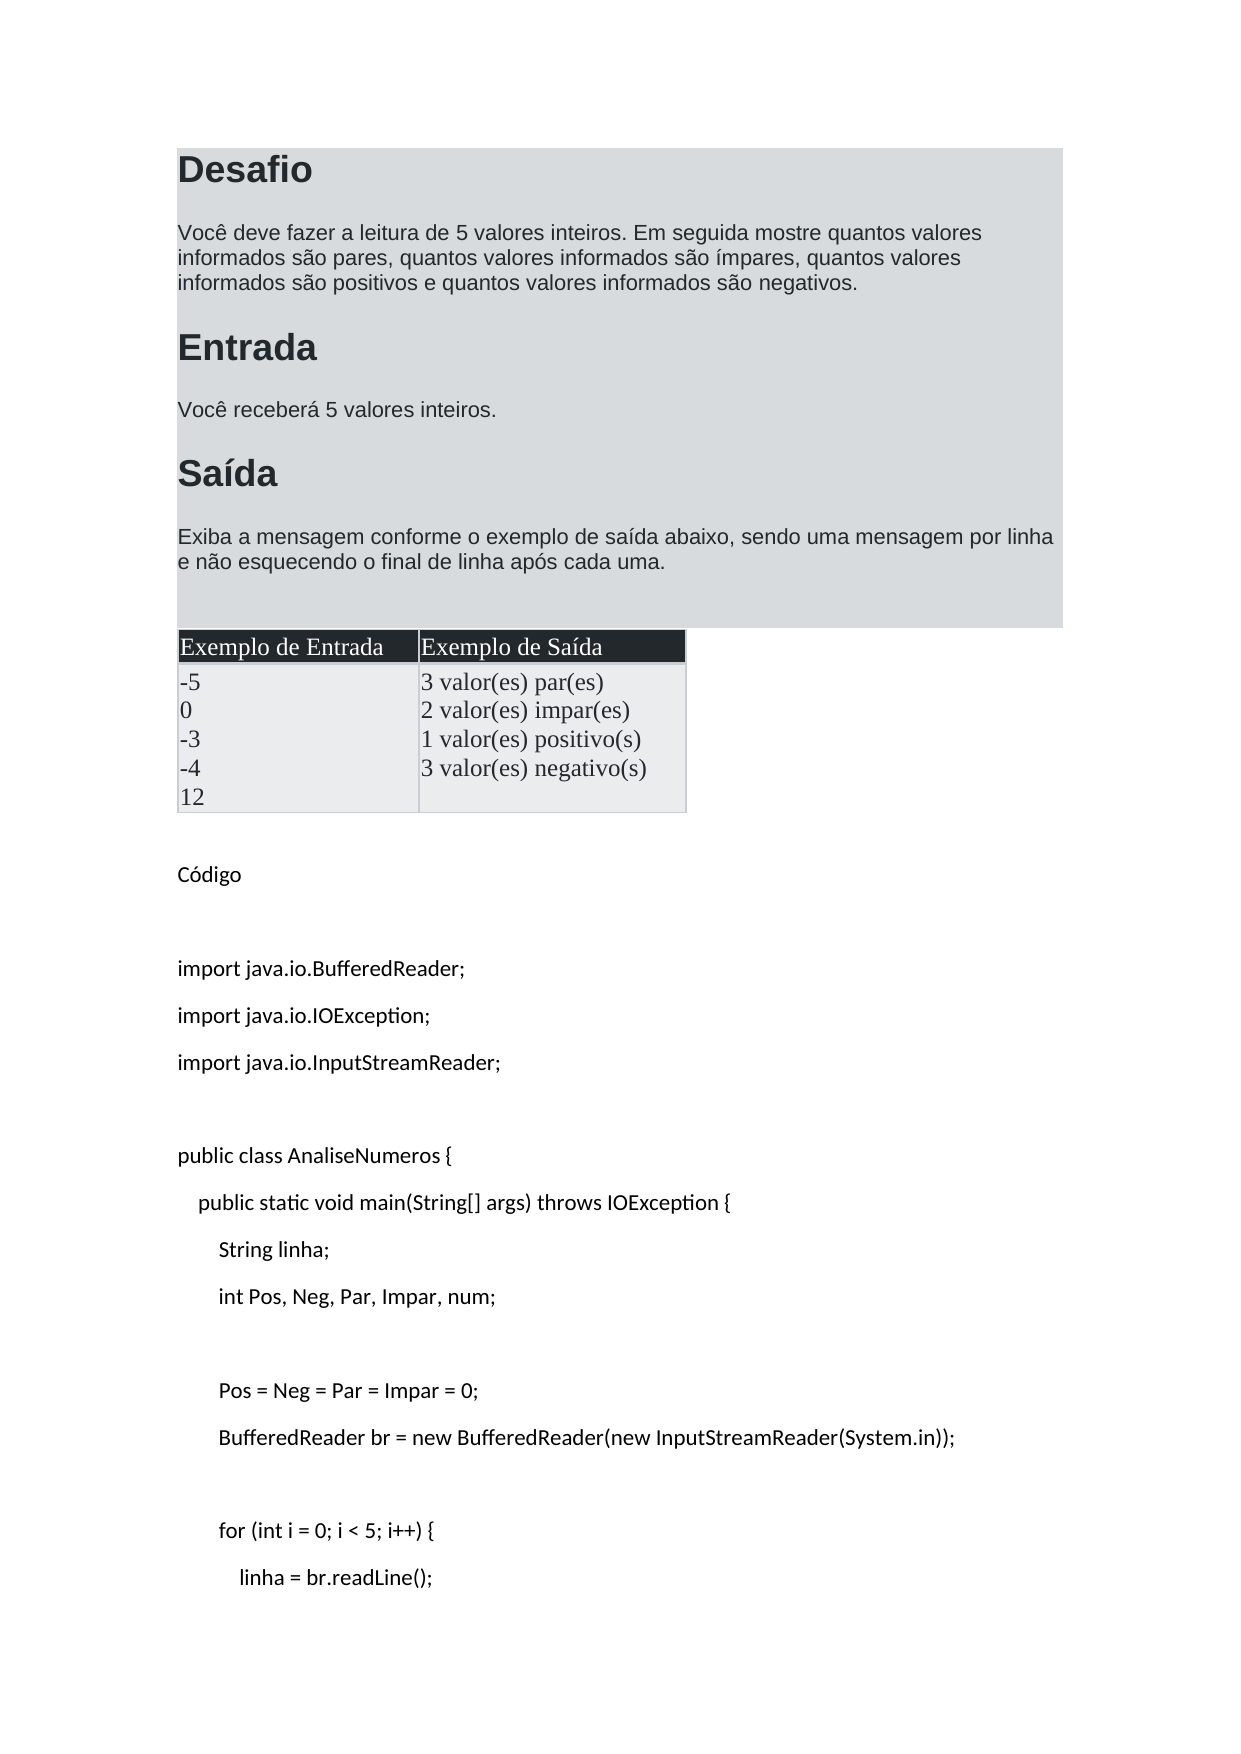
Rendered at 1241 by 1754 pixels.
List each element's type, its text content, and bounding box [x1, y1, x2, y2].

table_header Exemplo de Saída [420, 630, 685, 662]
text BufferedReader br = new BufferedReader(new InputStreamReader(System.in)); [177, 1423, 1063, 1451]
text Exiba a mensagem conforme o exemplo de saída abaixo, sendo uma mensagem por linha e não esquecendo o final de linha após cada uma. [177, 524, 1063, 574]
text public static void main(String[] args) throws IOException { [177, 1188, 1063, 1216]
text Pos = Neg = Par = Impar = 0; [177, 1376, 1063, 1404]
text Saída [177, 451, 1063, 494]
text String linha; [177, 1235, 1063, 1263]
table_header Exemplo de Entrada [179, 630, 418, 662]
text Você deve fazer a leitura de 5 valores inteiros. Em seguida mostre quantos valores informados são pares, quantos valores informados são ímpares, quantos valores informados são positivos e quantos valores informados são negativos. [177, 220, 1063, 296]
text for (int i = 0; i < 5; i++) { [177, 1517, 1063, 1544]
text Entrada [177, 325, 1063, 368]
text int Pos, Neg, Par, Impar, num; [177, 1282, 1063, 1310]
text public class AnaliseNumeros { [177, 1142, 1063, 1169]
text Código [177, 860, 1063, 888]
text import java.io.BufferedReader; [177, 954, 1063, 982]
table_cell 3 valor(es) par(es) 2 valor(es) impar(es) 1 valor(es) positivo(s) 3 valor(es) negativo(s) [420, 665, 685, 812]
text import java.io.IOException; [177, 1001, 1063, 1029]
text Desafio [177, 148, 1063, 191]
text linha = br.readLine(); [177, 1563, 1063, 1591]
table_cell -5 0 -3 -4 12 [179, 665, 418, 812]
text import java.io.InputStreamReader; [177, 1048, 1063, 1076]
text Você receberá 5 valores inteiros. [177, 397, 1063, 422]
